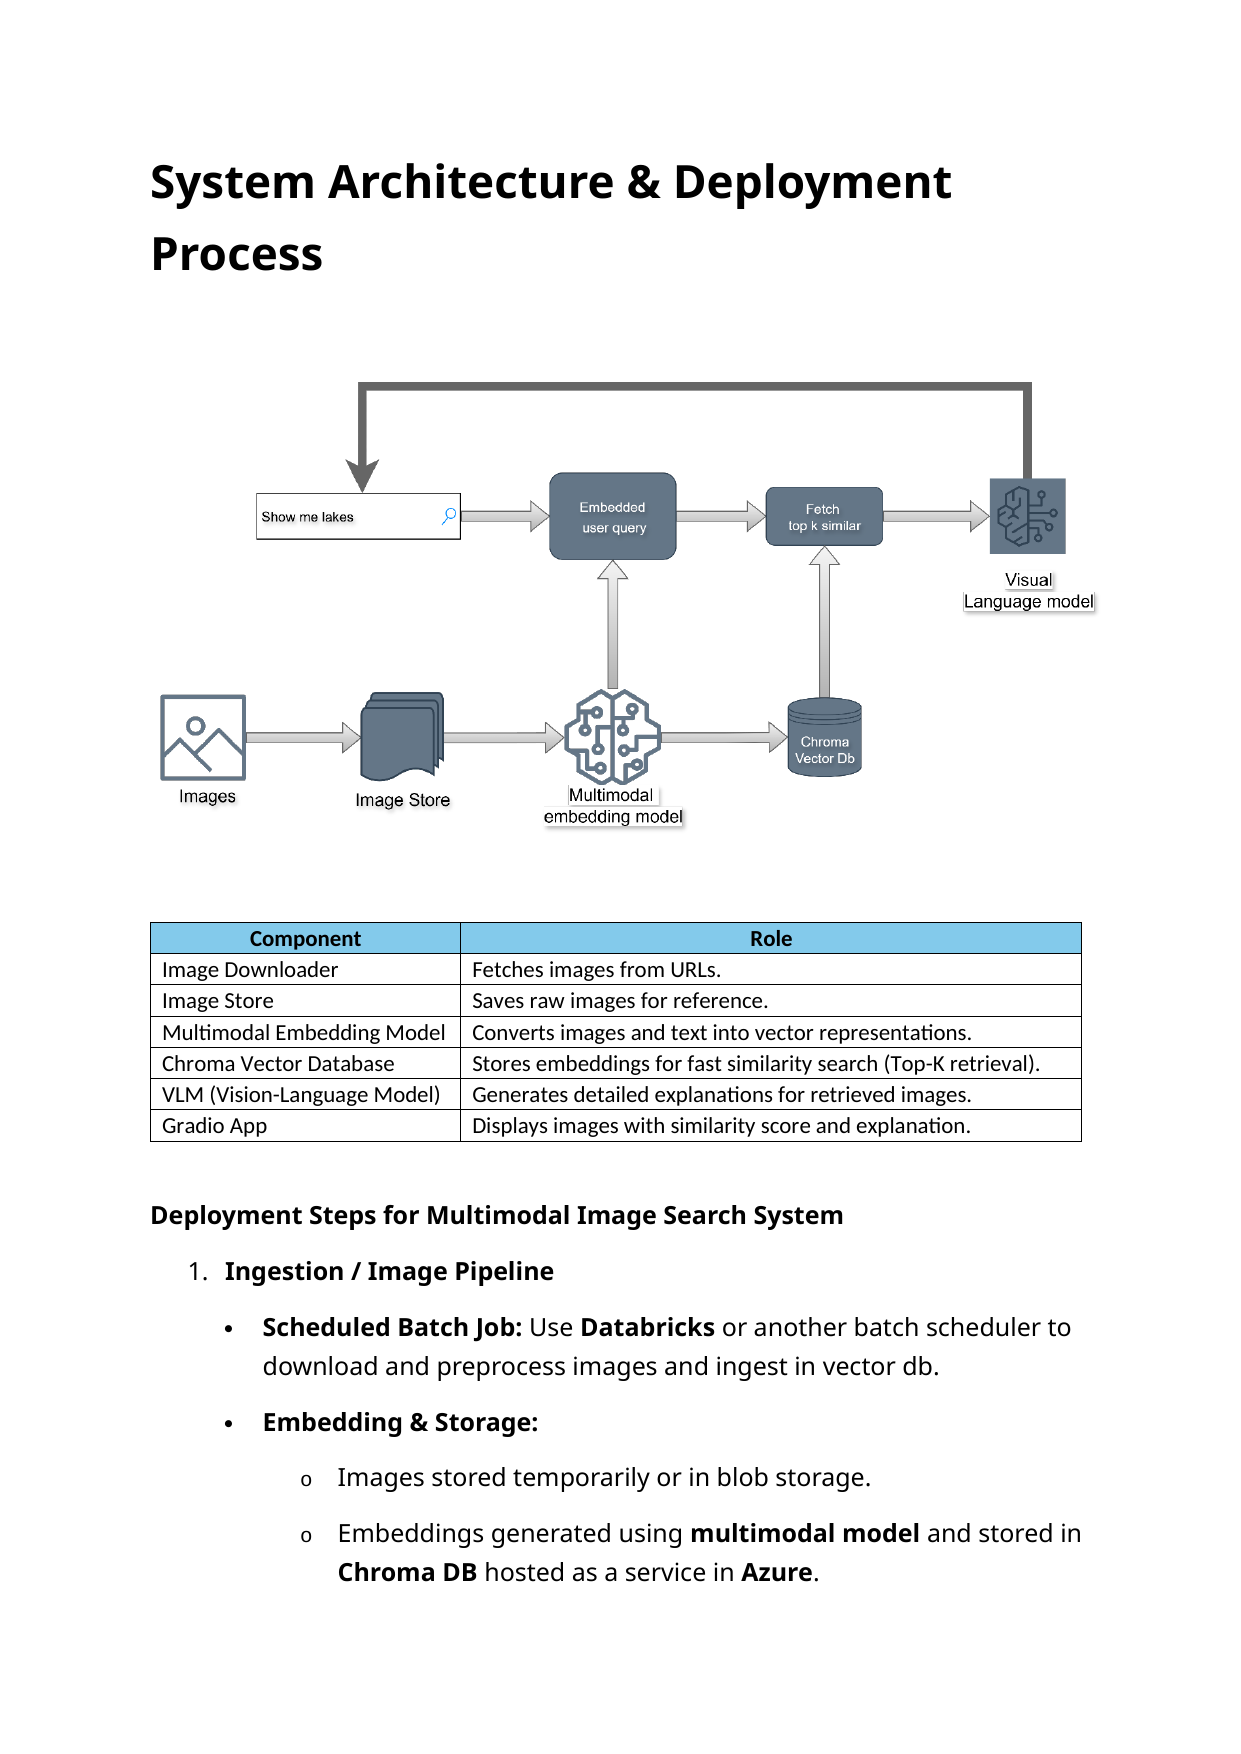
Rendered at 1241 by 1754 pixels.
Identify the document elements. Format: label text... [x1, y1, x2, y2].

table_cell VLM (Vision-Language Model) [151, 1079, 460, 1109]
list Images stored temporarily or in blob storage. [300, 1460, 1090, 1494]
list Embeddings generated using multimodal model and stored in Chroma DB hosted as a service in Azure. [300, 1516, 1090, 1589]
list Ingestion / Image Pipeline [187, 1253, 1090, 1287]
list Scheduled Batch Job: Use Databricks or another batch scheduler to download and preprocess images and ingest in vector db. [225, 1309, 1090, 1382]
table_cell Fetches images from URLs. [461, 954, 1081, 984]
table_cell Generates detailed explanations for retrieved images. [461, 1079, 1081, 1109]
table_header Role [461, 923, 1081, 953]
table_cell Displays images with similarity score and explanation. [461, 1110, 1081, 1141]
table_cell Image Store [151, 985, 460, 1016]
table_cell Converts images and text into vector representations. [461, 1017, 1081, 1047]
table_cell Gradio App [151, 1110, 460, 1141]
table_cell Image Downloader [151, 954, 460, 984]
text System Architecture & Deployment Process [150, 150, 1090, 284]
picture [150, 365, 1116, 845]
table_cell Multimodal Embedding Model [151, 1017, 460, 1047]
table_cell Saves raw images for reference. [461, 985, 1081, 1016]
text Deployment Steps for Multimodal Image Search System [150, 1197, 1090, 1232]
table_cell Stores embeddings for fast similarity search (Top-K retrieval). [461, 1048, 1081, 1078]
table_cell Chroma Vector Database [151, 1048, 460, 1078]
table_header Component [151, 923, 460, 953]
list Embedding & Storage: [225, 1404, 1090, 1438]
